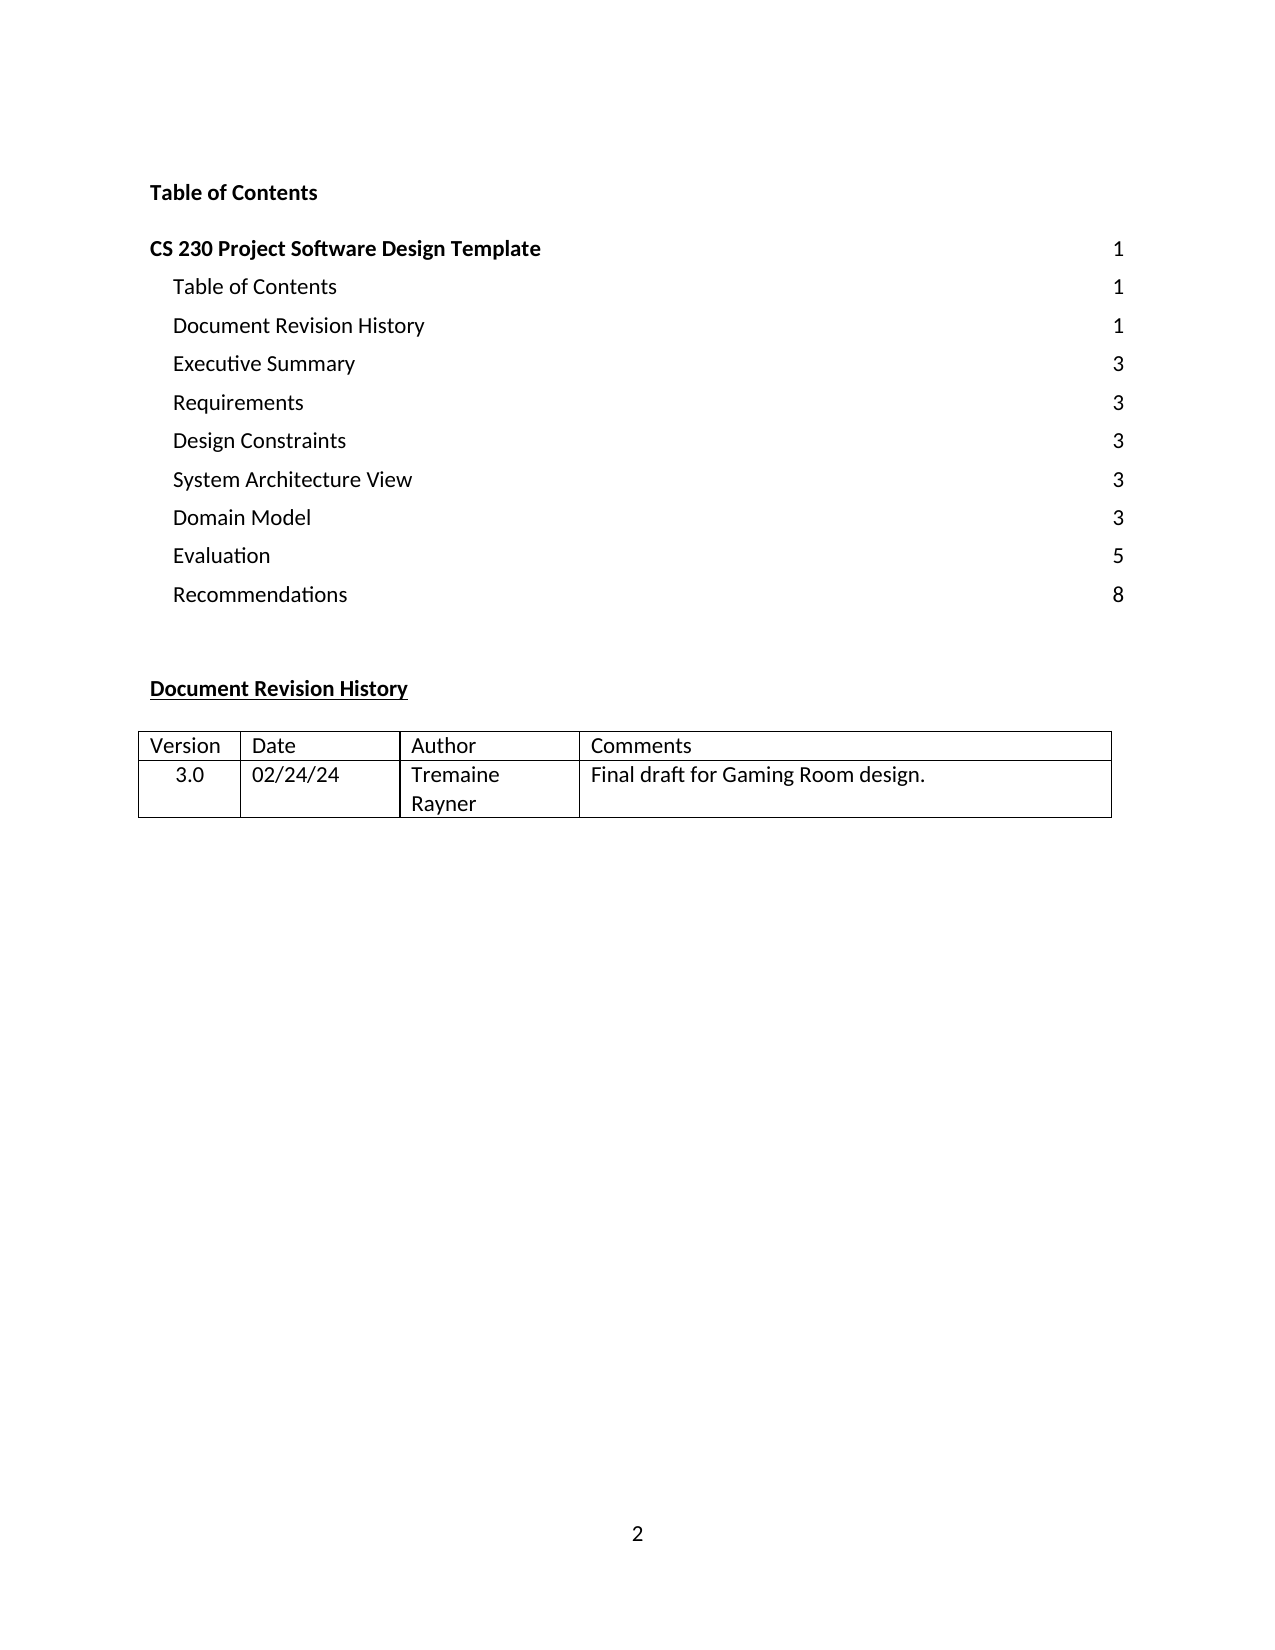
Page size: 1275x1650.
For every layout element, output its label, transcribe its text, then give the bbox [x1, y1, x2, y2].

table_header Version [139, 732, 240, 759]
table_cell 3.0 [139, 761, 240, 817]
table_header Date [241, 732, 399, 759]
table_cell 02/24/24 [241, 761, 399, 817]
table_header Author [401, 732, 579, 759]
table_header Comments [580, 732, 1111, 759]
subtitle Table of Contents [150, 178, 1125, 206]
table_cell Final draft for Gaming Room design. [580, 761, 1111, 817]
subtitle Document Revision History [150, 674, 1125, 702]
table_cell Tremaine Rayner [401, 761, 579, 817]
